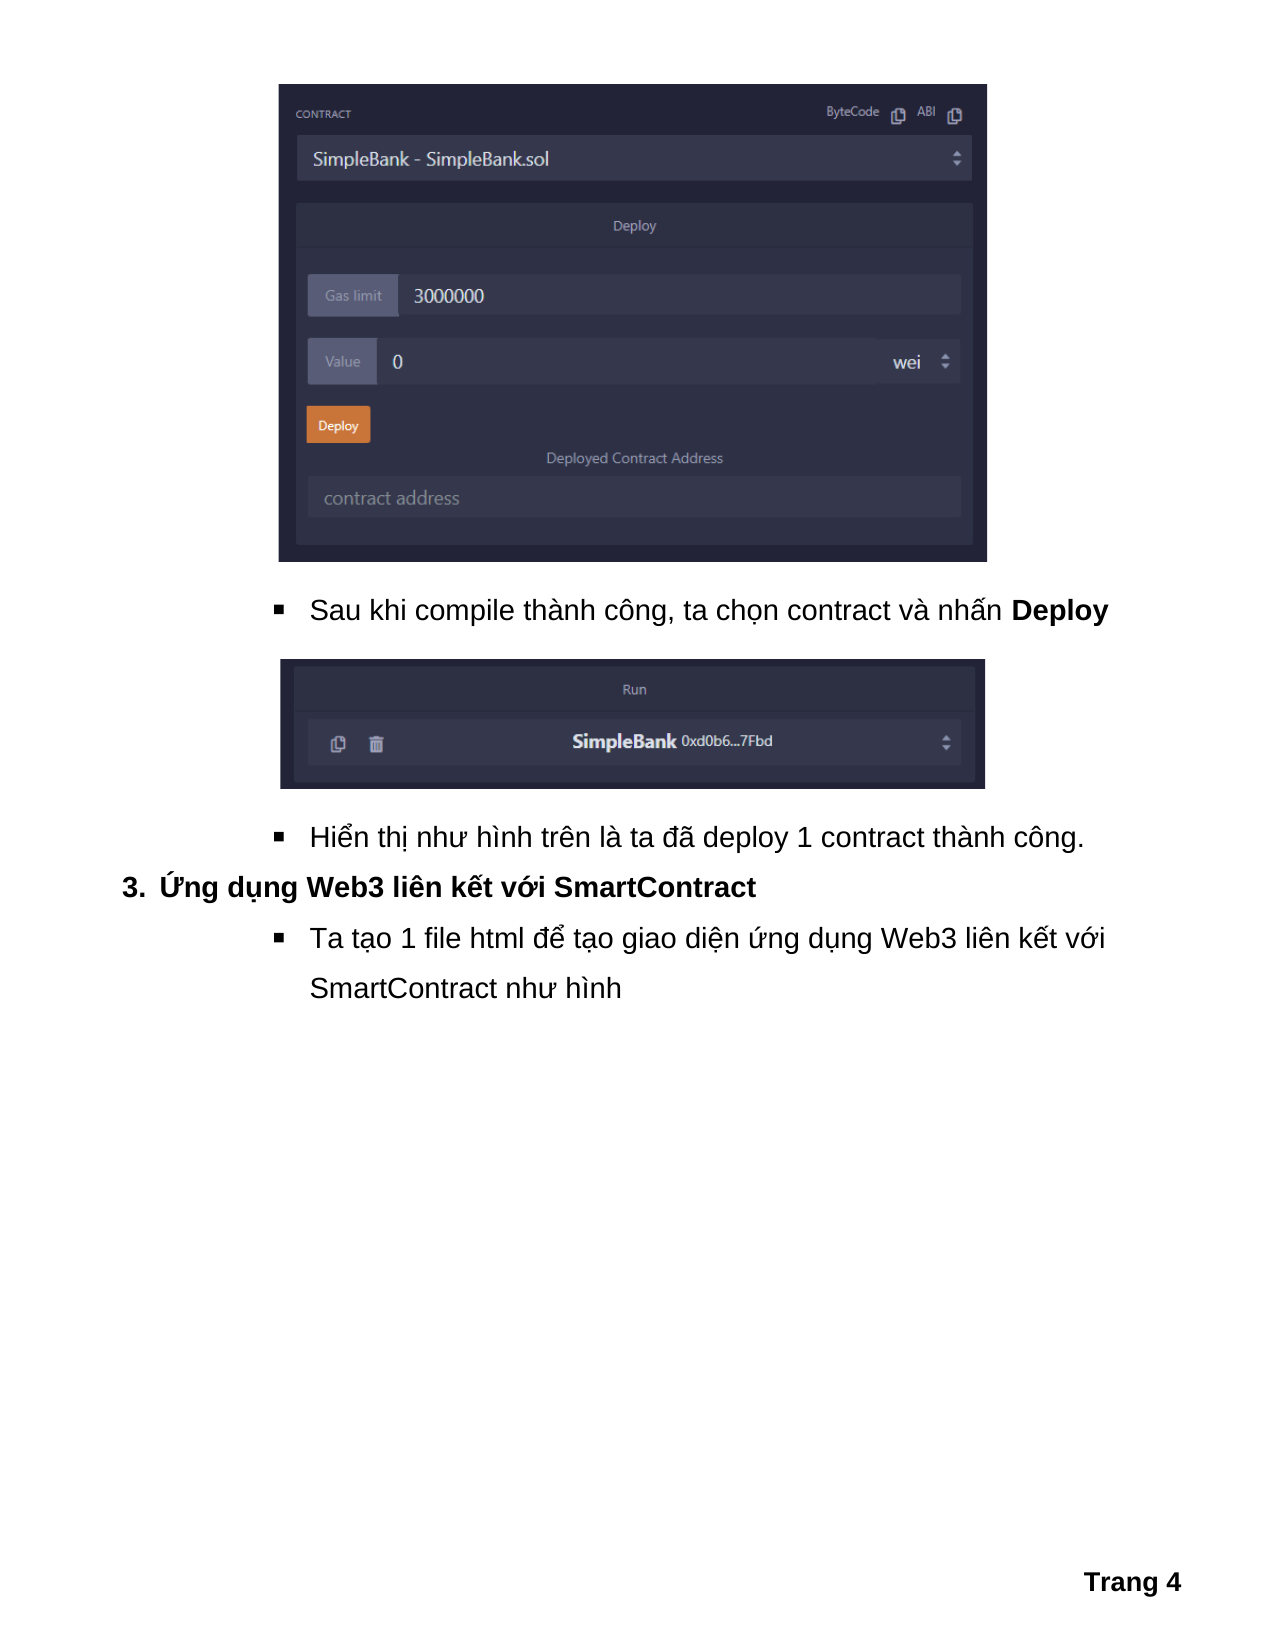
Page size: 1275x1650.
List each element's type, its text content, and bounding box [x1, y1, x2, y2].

picture [278, 84, 988, 562]
list Hiển thị như hình trên là ta đã deploy 1 contract thành công. [272, 820, 1181, 853]
list Ứng dụng Web3 liên kết với SmartContract [122, 870, 1181, 904]
picture [280, 659, 986, 789]
list Sau khi compile thành công, ta chọn contract và nhấn Deploy [272, 592, 1181, 626]
list Ta tạo 1 file html để tạo giao diện ứng dụng Web3 liên kết với SmartContract như hình [272, 921, 1181, 1005]
